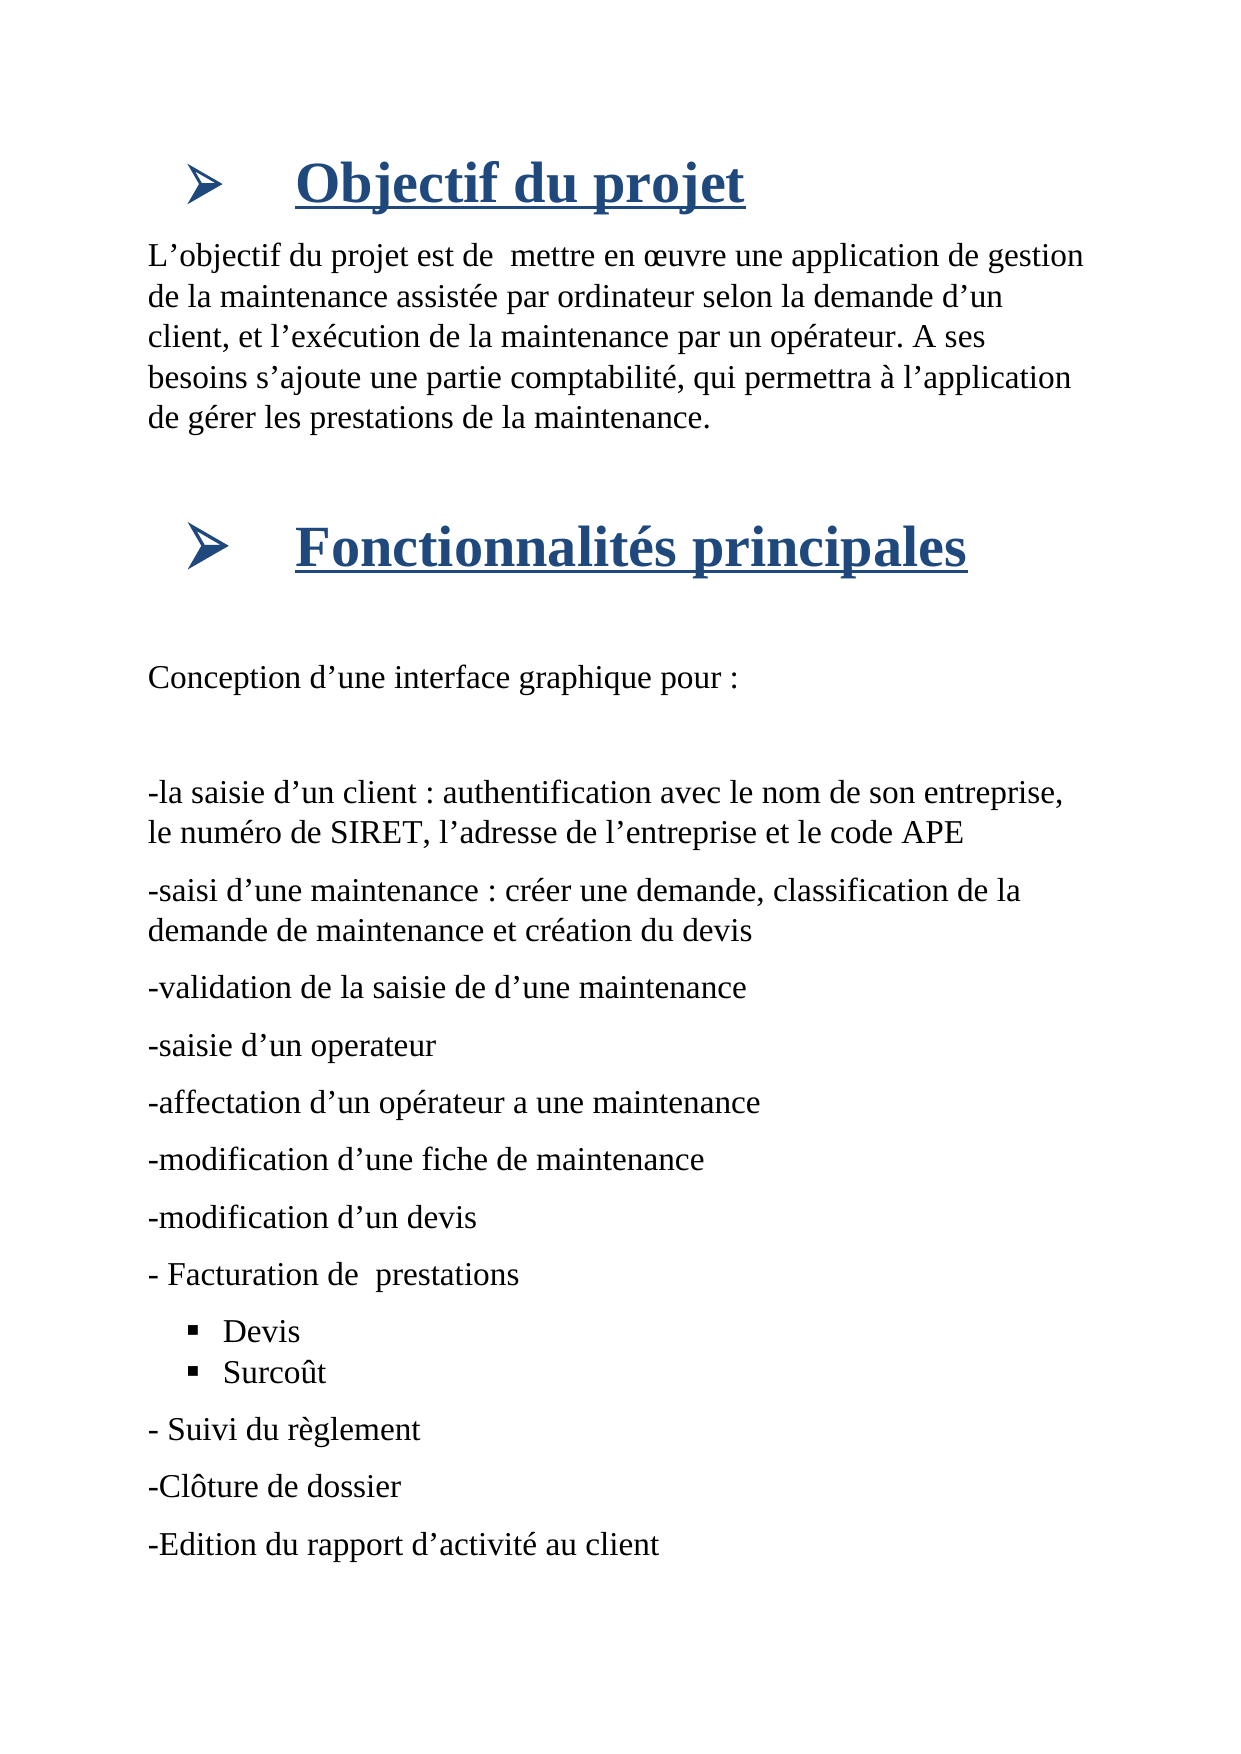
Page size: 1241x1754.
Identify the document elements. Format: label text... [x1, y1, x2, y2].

text -Edition du rapport d’activité au client [148, 1524, 1093, 1562]
list Surcoût [185, 1352, 1093, 1391]
text -la saisie d’un client : authentification avec le nom de son entreprise, le numéro de SIRET, l’adresse de l’entreprise et le code APE [148, 772, 1093, 851]
list Fonctionnalités principales [185, 512, 1093, 579]
text -validation de la saisie de d’une maintenance [148, 968, 1093, 1006]
list Objectif du projet [185, 148, 1093, 215]
text -affectation d’un opérateur a une maintenance [148, 1082, 1093, 1121]
text -saisi d’une maintenance : créer une demande, classification de la demande de maintenance et création du devis [148, 870, 1093, 949]
text -saisie d’un operateur [148, 1025, 1093, 1063]
text -modification d’un devis [148, 1197, 1093, 1235]
text L’objectif du projet est de mettre en œuvre une application de gestion de la maintenance assistée par ordinateur selon la demande d’un client, et l’exécution de la maintenance par un opérateur. A ses besoins s’ajoute une partie comptabilité, qui permettra à l’application de gérer les prestations de la maintenance. [148, 235, 1093, 436]
text Conception d’une interface graphique pour : [148, 657, 1093, 696]
list Devis [185, 1312, 1093, 1350]
text - Suivi du règlement [148, 1409, 1093, 1448]
text -modification d’une fiche de maintenance [148, 1140, 1093, 1178]
text -Clôture de dossier [148, 1467, 1093, 1505]
text - Facturation de prestations [148, 1254, 1093, 1293]
